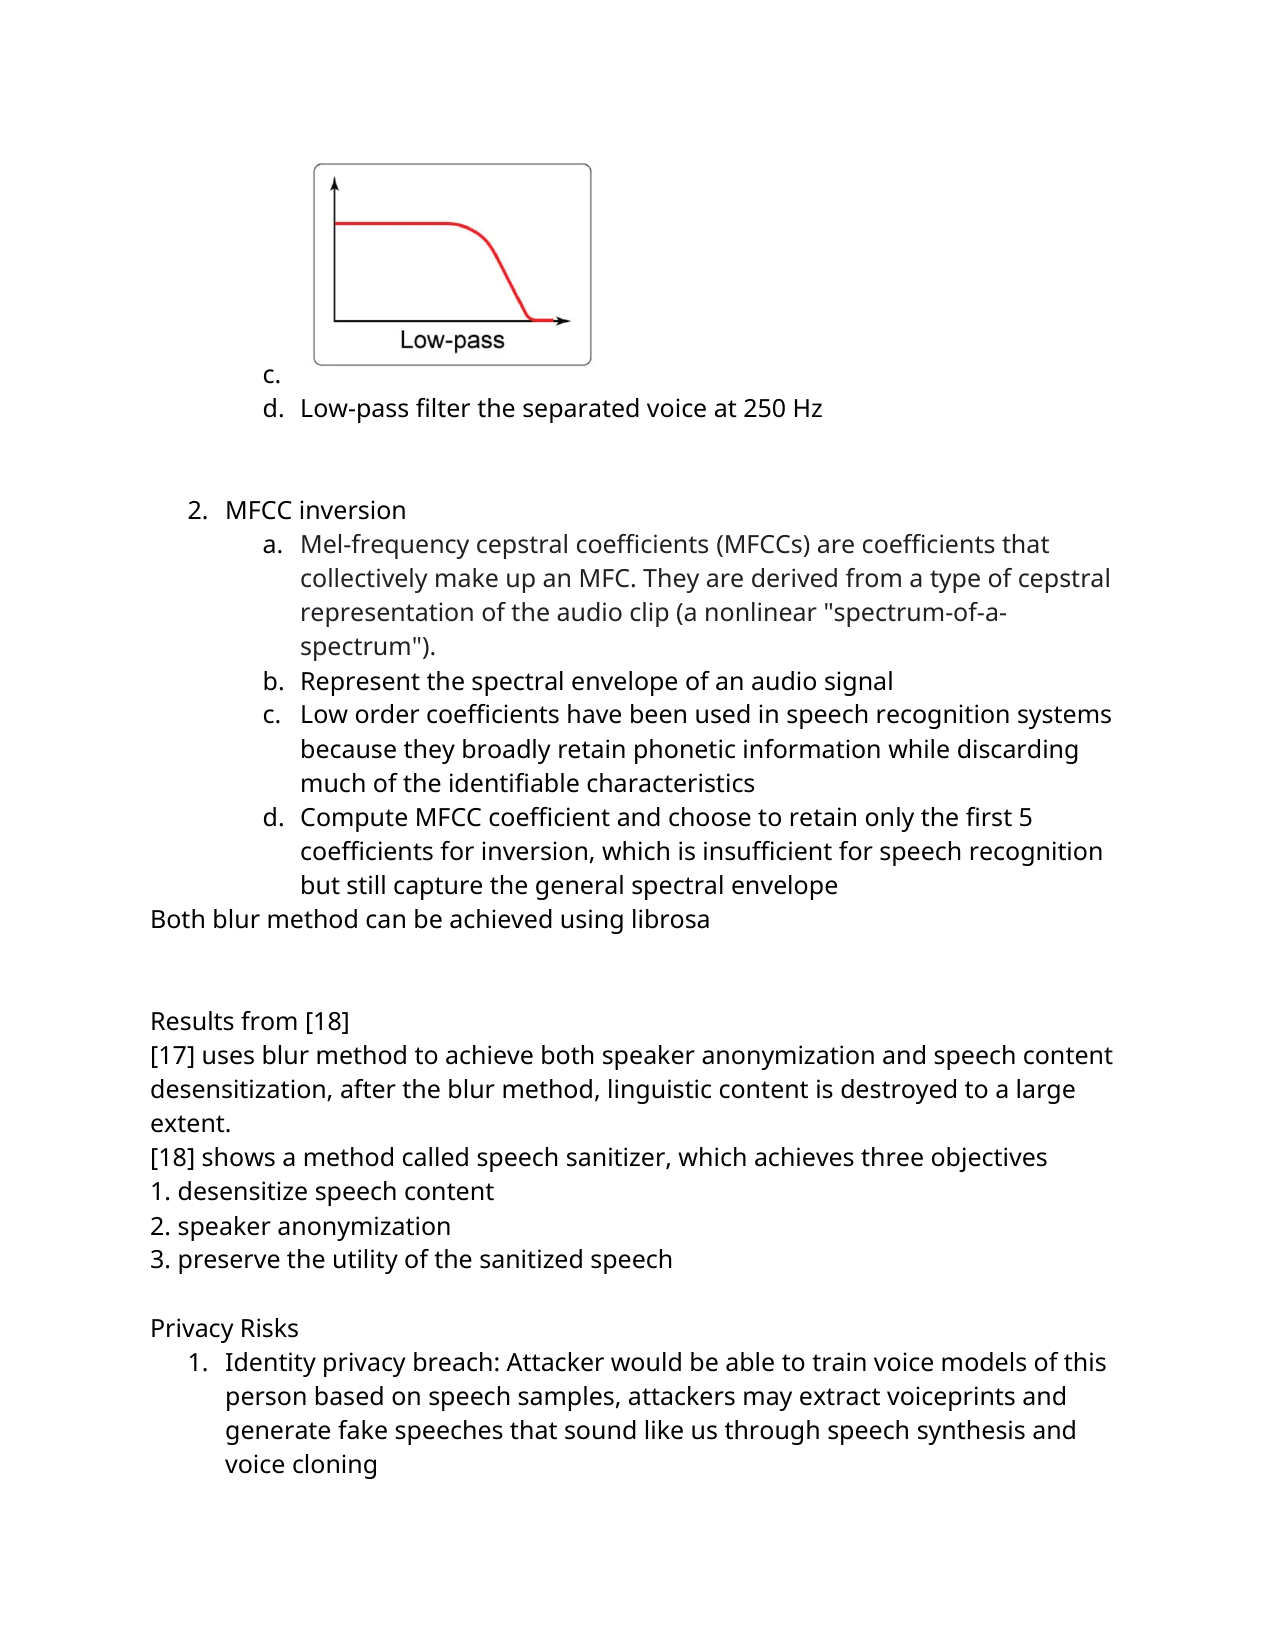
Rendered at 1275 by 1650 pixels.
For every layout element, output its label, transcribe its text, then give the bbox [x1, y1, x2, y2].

list MFCC inversion [187, 493, 1125, 527]
list Identity privacy breach: Attacker would be able to train voice models of this person based on speech samples, attackers may extract voiceprints and generate fake speeches that sound like us through speech synthesis and voice cloning [187, 1344, 1125, 1481]
list Low order coefficients have been used in speech recognition systems because they broadly retain phonetic information while discarding much of the identifiable characteristics [262, 697, 1125, 799]
list Low-pass filter the separated voice at 250 Hz [262, 391, 1125, 425]
text [17] uses blur method to achieve both speaker anonymization and speech content desensitization, after the blur method, linguistic content is destroyed to a large extent. [150, 1038, 1125, 1140]
list Represent the spectral envelope of an audio signal [262, 663, 1125, 697]
text 3. preserve the utility of the sanitized speech [150, 1242, 1125, 1276]
text Results from [18] [150, 1004, 1125, 1038]
text [18] shows a method called speech sanitizer, which achieves three objectives [150, 1140, 1125, 1174]
text Both blur method can be achieved using librosa [150, 902, 1125, 936]
picture [300, 150, 606, 384]
text 2. speaker anonymization [150, 1208, 1125, 1242]
list Compute MFCC coefficient and choose to retain only the first 5 coefficients for inversion, which is insufficient for speech recognition but still capture the general spectral envelope [262, 799, 1125, 902]
text Privacy Risks [150, 1310, 1125, 1344]
text 1. desensitize speech content [150, 1174, 1125, 1208]
list Mel-frequency cepstral coefficients (MFCCs) are coefficients that collectively make up an MFC. They are derived from a type of cepstral representation of the audio clip (a nonlinear "spectrum-of-a-spectrum"). [436, 527, 1125, 663]
